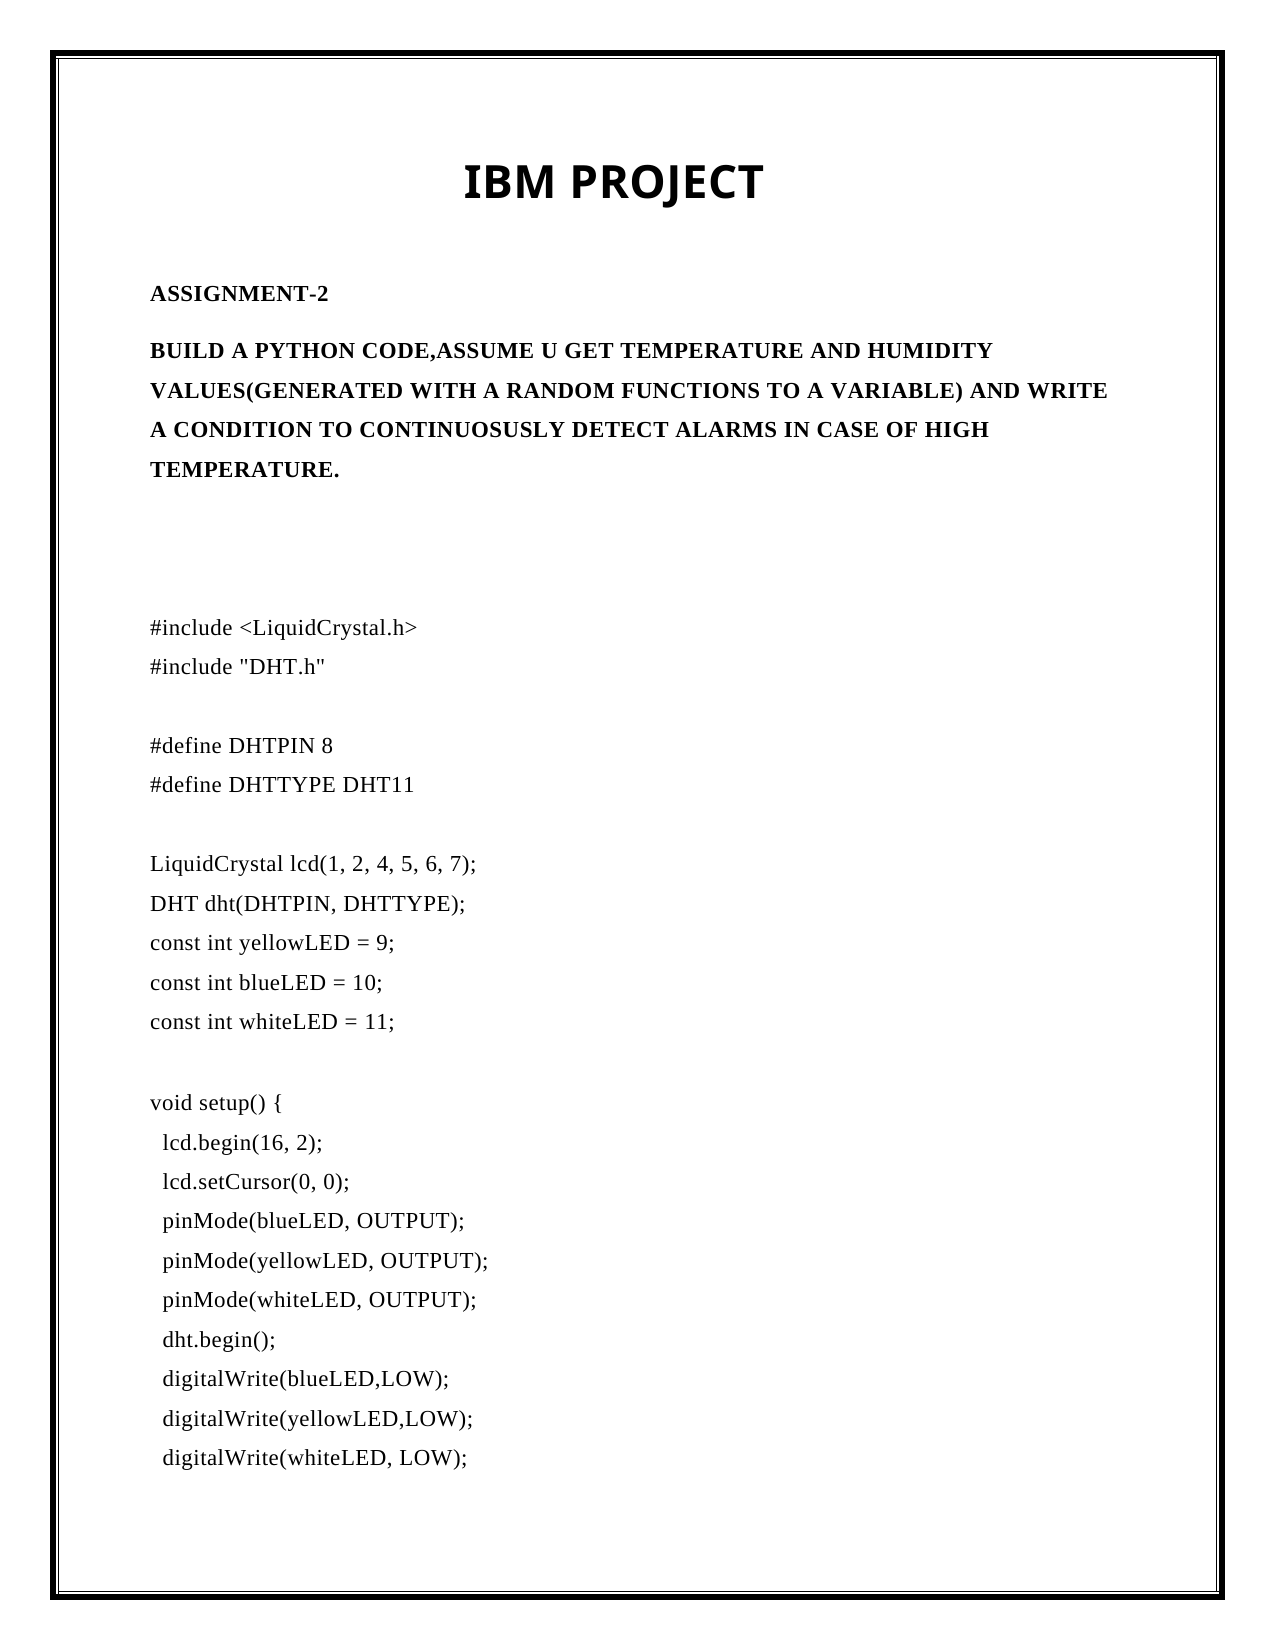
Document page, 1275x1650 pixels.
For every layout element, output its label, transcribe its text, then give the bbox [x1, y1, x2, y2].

text digitalWrite(blueLED,LOW); [150, 1365, 1125, 1392]
text digitalWrite(yellowLED,LOW); [150, 1405, 1125, 1431]
text const int blueLED = 10; [150, 969, 1125, 995]
text void setup() { [150, 1089, 1125, 1115]
text dht.begin(); [150, 1326, 1125, 1352]
text const int whiteLED = 11; [150, 1008, 1125, 1035]
text #include "DHT.h" [150, 653, 1125, 679]
text #define DHTTYPE DHT11 [150, 772, 1125, 798]
text IBM PROJECT [150, 150, 1125, 212]
text pinMode(whiteLED, OUTPUT); [150, 1286, 1125, 1313]
text ASSIGNMENT-2 [150, 275, 1125, 306]
text lcd.begin(16, 2); [150, 1128, 1125, 1155]
text #include <LiquidCrystal.h> [150, 614, 1125, 640]
text pinMode(blueLED, OUTPUT); [150, 1207, 1125, 1234]
text LiquidCrystal lcd(1, 2, 4, 5, 6, 7); [150, 851, 1125, 877]
text DHT dht(DHTPIN, DHTTYPE); [150, 890, 1125, 916]
text pinMode(yellowLED, OUTPUT); [150, 1247, 1125, 1273]
text #define DHTPIN 8 [150, 732, 1125, 758]
text BUILD A PYTHON CODE,ASSUME U GET TEMPERATURE AND HUMIDITY VALUES(GENERATED WITH A RANDOM FUNCTIONS TO A VARIABLE) AND WRITE A CONDITION TO CONTINUOSUSLY DETECT ALARMS IN CASE OF HIGH TEMPERATURE. [150, 337, 1125, 482]
text const int yellowLED = 9; [150, 929, 1125, 956]
text digitalWrite(whiteLED, LOW); [150, 1444, 1125, 1471]
text lcd.setCursor(0, 0); [150, 1168, 1125, 1194]
